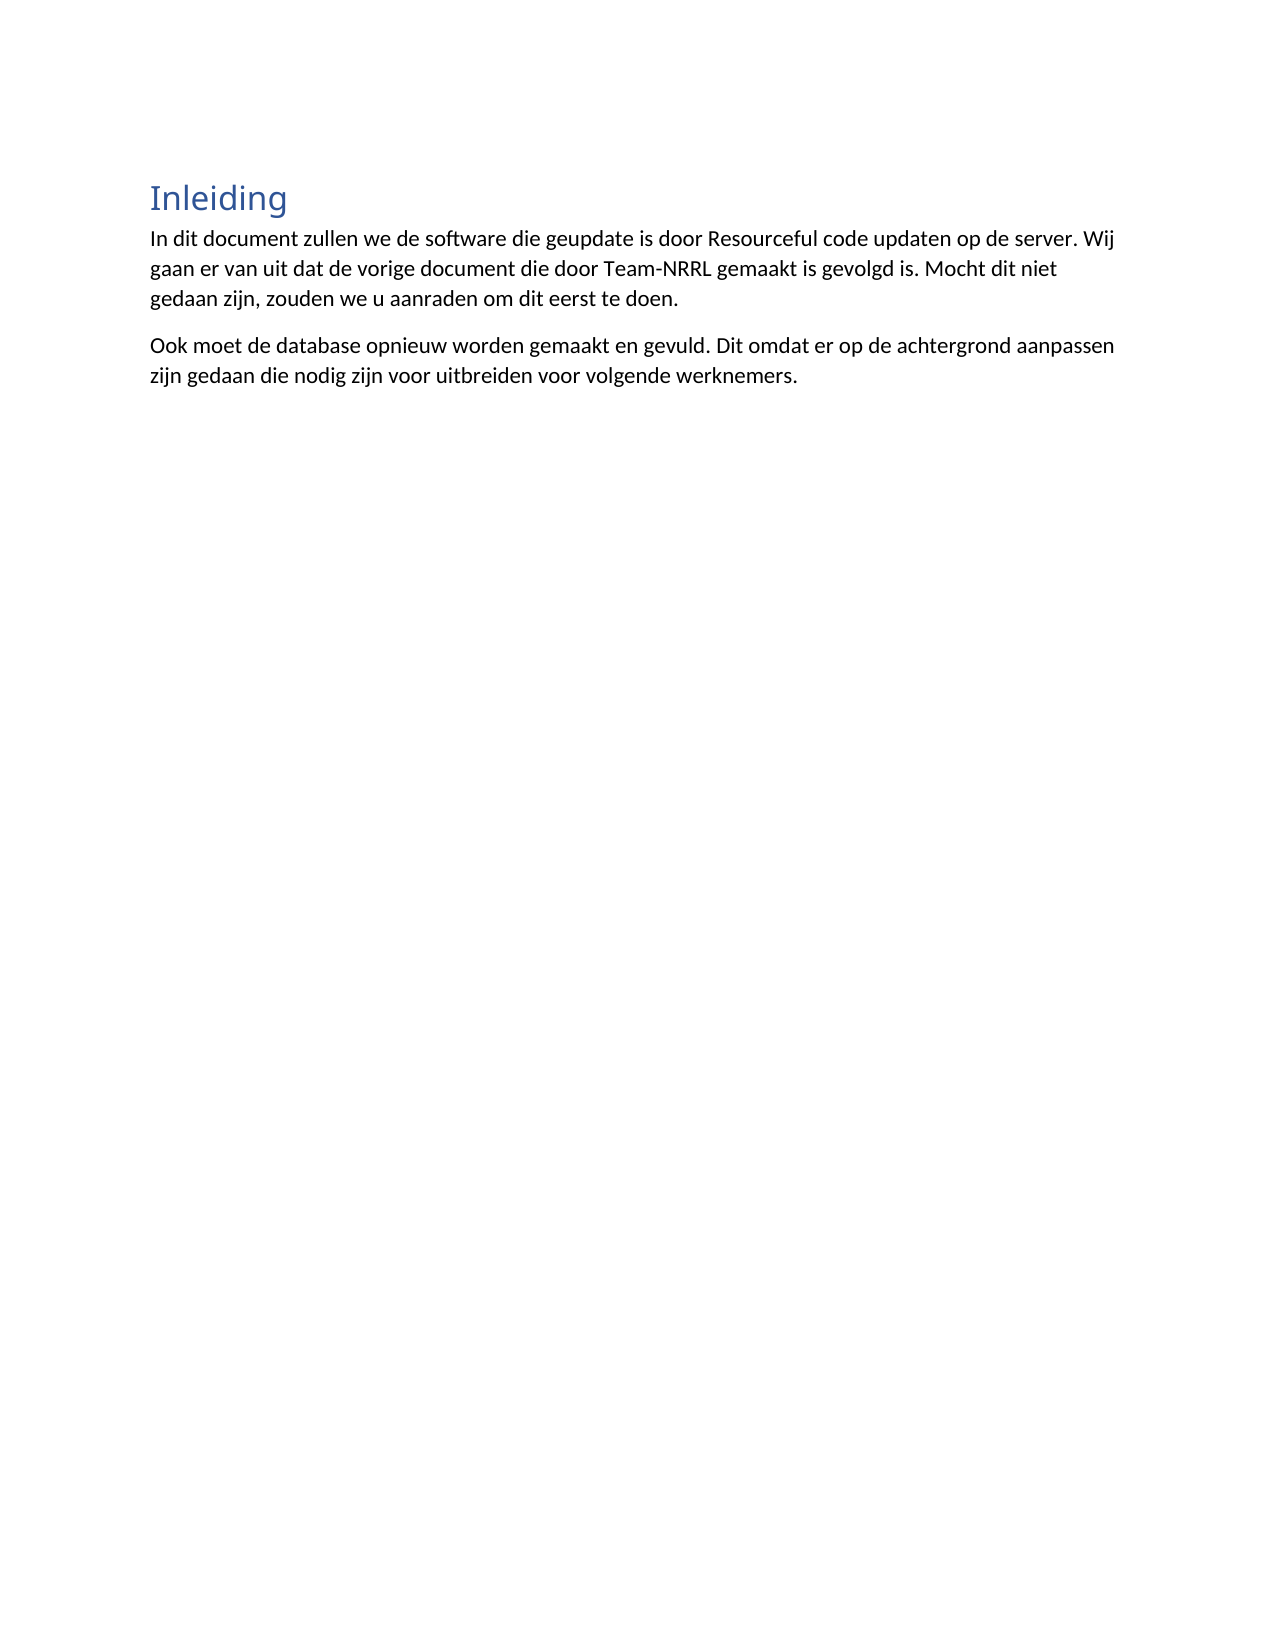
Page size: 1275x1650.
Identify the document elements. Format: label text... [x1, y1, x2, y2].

subtitle Inleiding [150, 175, 1125, 220]
text Ook moet de database opnieuw worden gemaakt en gevuld. Dit omdat er op de achtergrond aanpassen zijn gedaan die nodig zijn voor uitbreiden voor volgende werknemers. [150, 331, 1125, 389]
text In dit document zullen we de software die geupdate is door Resourceful code updaten op de server. Wij gaan er van uit dat de vorige document die door Team-NRRL gemaakt is gevolgd is. Mocht dit niet gedaan zijn, zouden we u aanraden om dit eerst te doen. [150, 224, 1125, 312]
